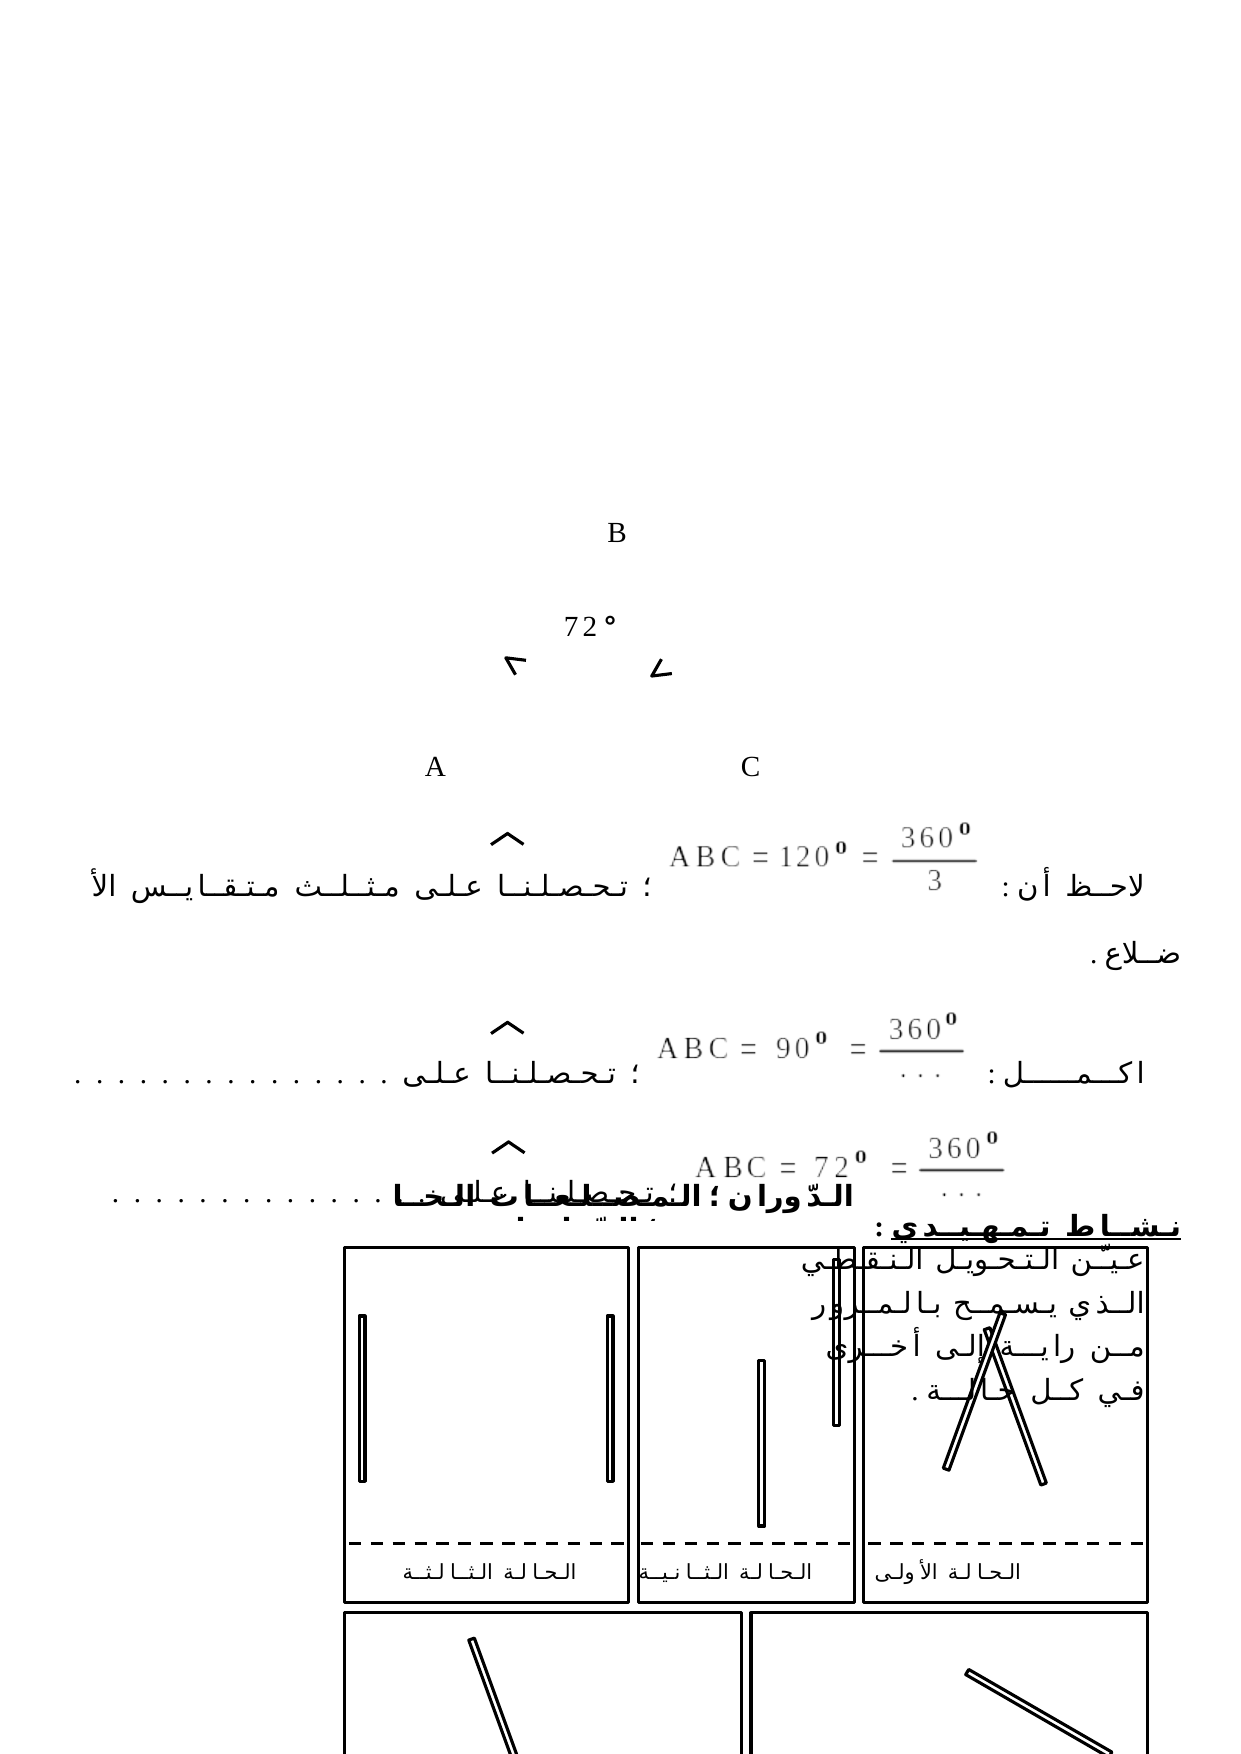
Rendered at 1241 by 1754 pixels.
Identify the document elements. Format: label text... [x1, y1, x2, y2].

text فـي كــل حـا لـــة . [59, 1373, 1181, 1407]
text مــن را يـــة إلـى أ خـــرى [59, 1329, 1181, 1363]
text ؛ تـحـصـلـنــا عـلـى . . . . . . . . . . . . . . . [59, 1123, 1181, 1209]
text ا كـــمــــــل : ؛ تـحـصـلـنــا عـلـى . . . . . . . . . . . . . . . [59, 1003, 1181, 1089]
text نـشــا ط تـمـهـيــد ي : [59, 1209, 1181, 1242]
text لاحــظ أ ن : ؛ تـحـصـلـنــا عـلـى مـثــلــث مـتـقــا يــس الأ ضــلاع . [59, 814, 1181, 970]
text عـيـّـن الـتـحـويـل الـنـقـطـي [59, 1242, 1181, 1276]
text الــذ ي يـسـمــح بـا لـمــرو ر [59, 1286, 1181, 1319]
